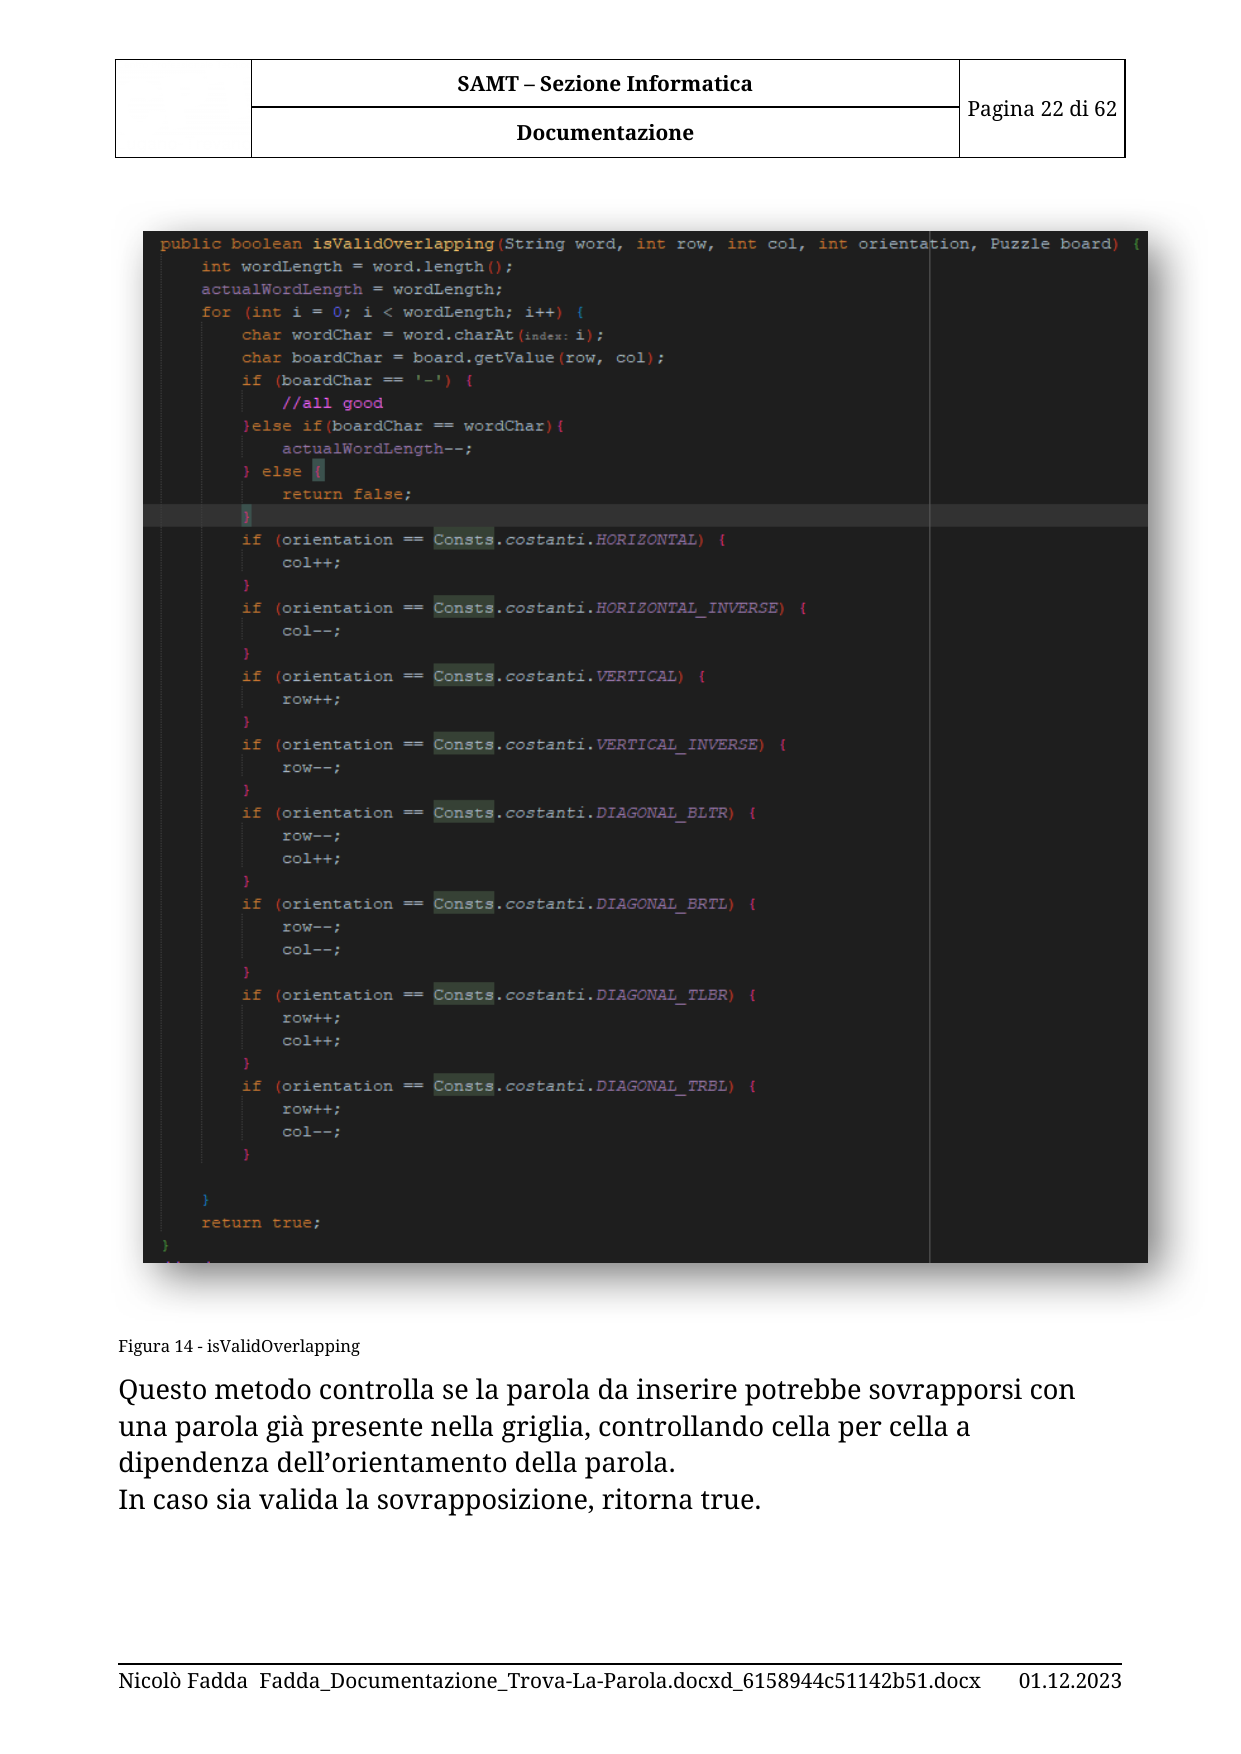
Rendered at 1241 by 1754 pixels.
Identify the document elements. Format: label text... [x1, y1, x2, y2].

text Questo metodo controlla se la parola da inserire potrebbe sovrapporsi con una parola già presente nella griglia, controllando cella per cella a dipendenza dell’orientamento della parola. [118, 1370, 1122, 1481]
picture [143, 231, 1148, 1263]
text In caso sia valida la sovrapposizione, ritorna true. [118, 1481, 1122, 1518]
picture [115, 60, 251, 157]
